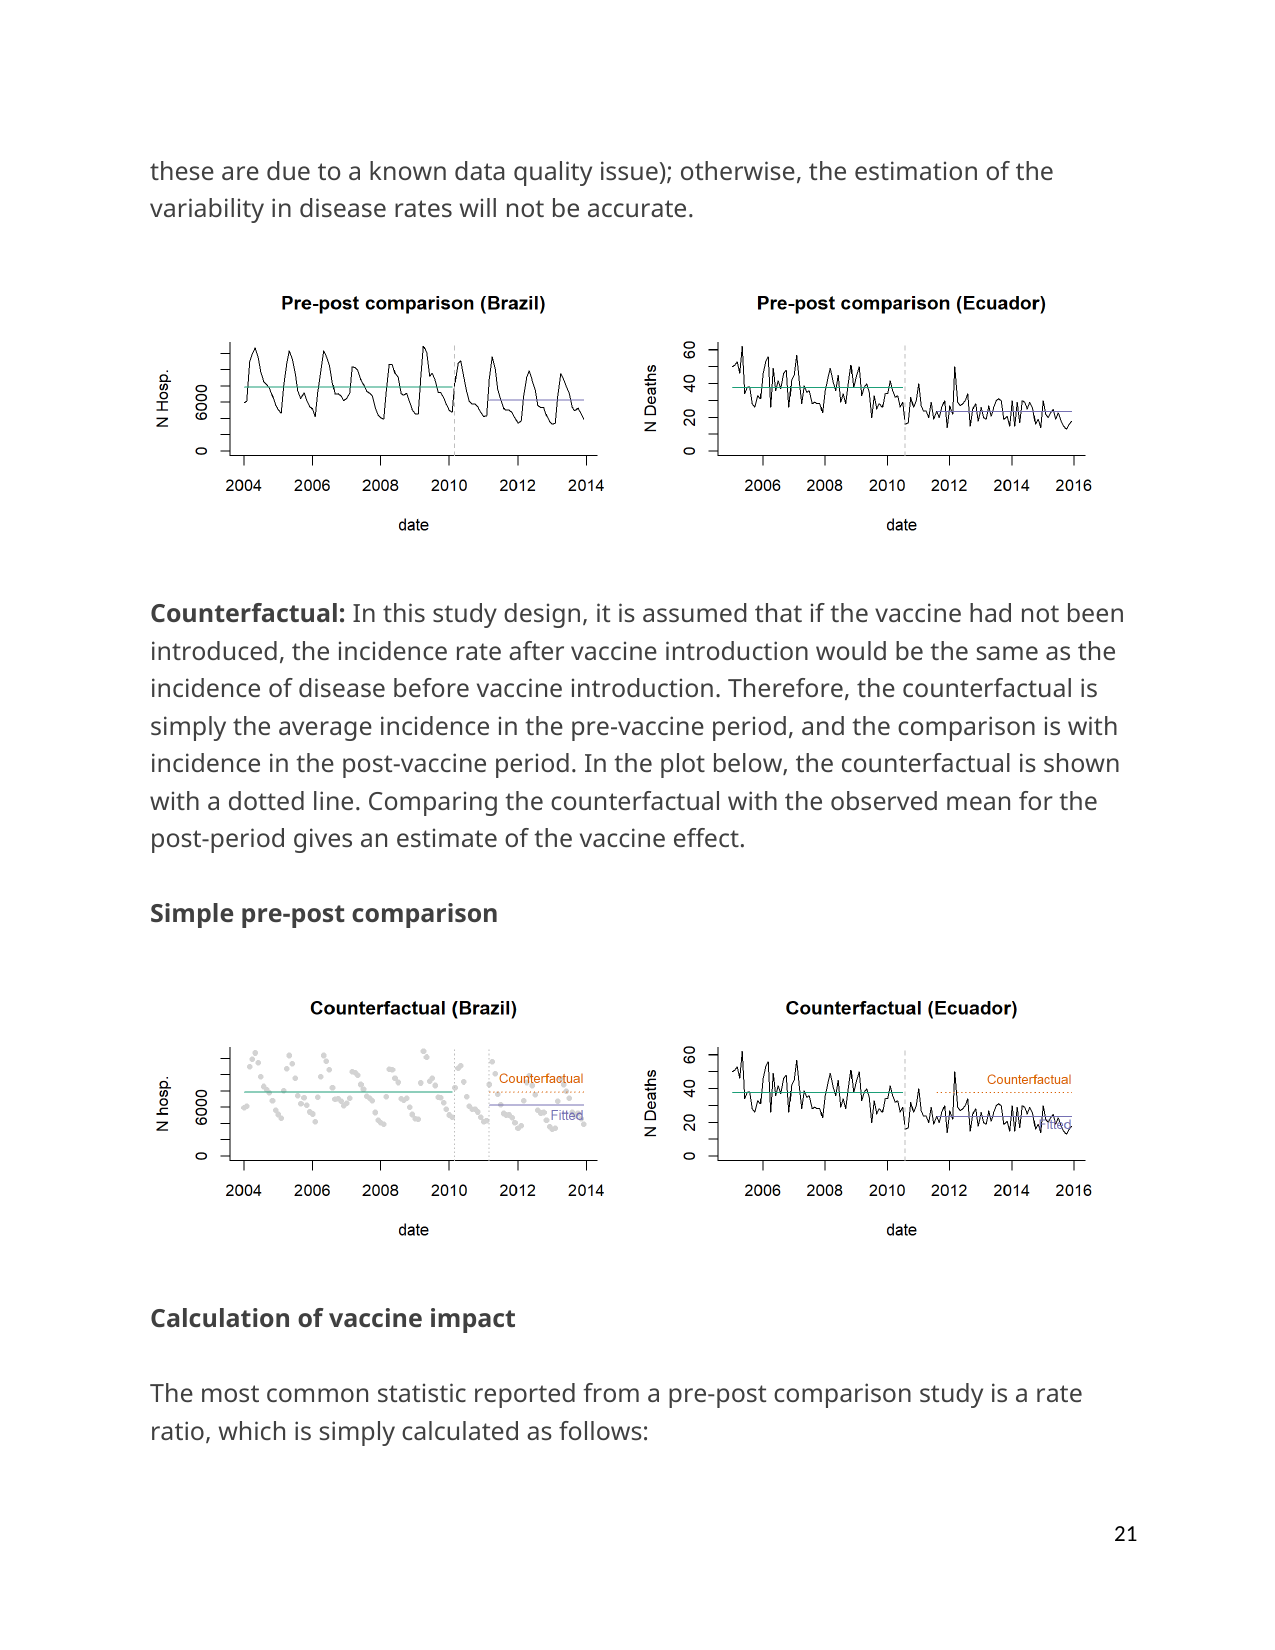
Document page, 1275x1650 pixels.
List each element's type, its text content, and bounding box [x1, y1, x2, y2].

text The most common statistic reported from a pre-post comparison study is a rate ratio, which is simply calculated as follows: [150, 1372, 1137, 1447]
text Simple pre-post comparison [150, 892, 1137, 930]
text Calculation of vaccine impact [150, 1297, 1137, 1335]
text Counterfactual: In this study design, it is assumed that if the vaccine had not been introduced, the incidence rate after vaccine introduction would be the same as the incidence of disease before vaccine introduction. Therefore, the counterfactual is simply the average incidence in the pre-vaccine period, and the comparison is with incidence in the post-vaccine period. In the plot below, the counterfactual is shown with a dotted line. Comparing the counterfactual with the observed mean for the post-period gives an estimate of the vaccine effect. [150, 592, 1137, 855]
picture [150, 967, 1125, 1260]
picture [150, 262, 1125, 555]
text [150, 150, 1137, 225]
